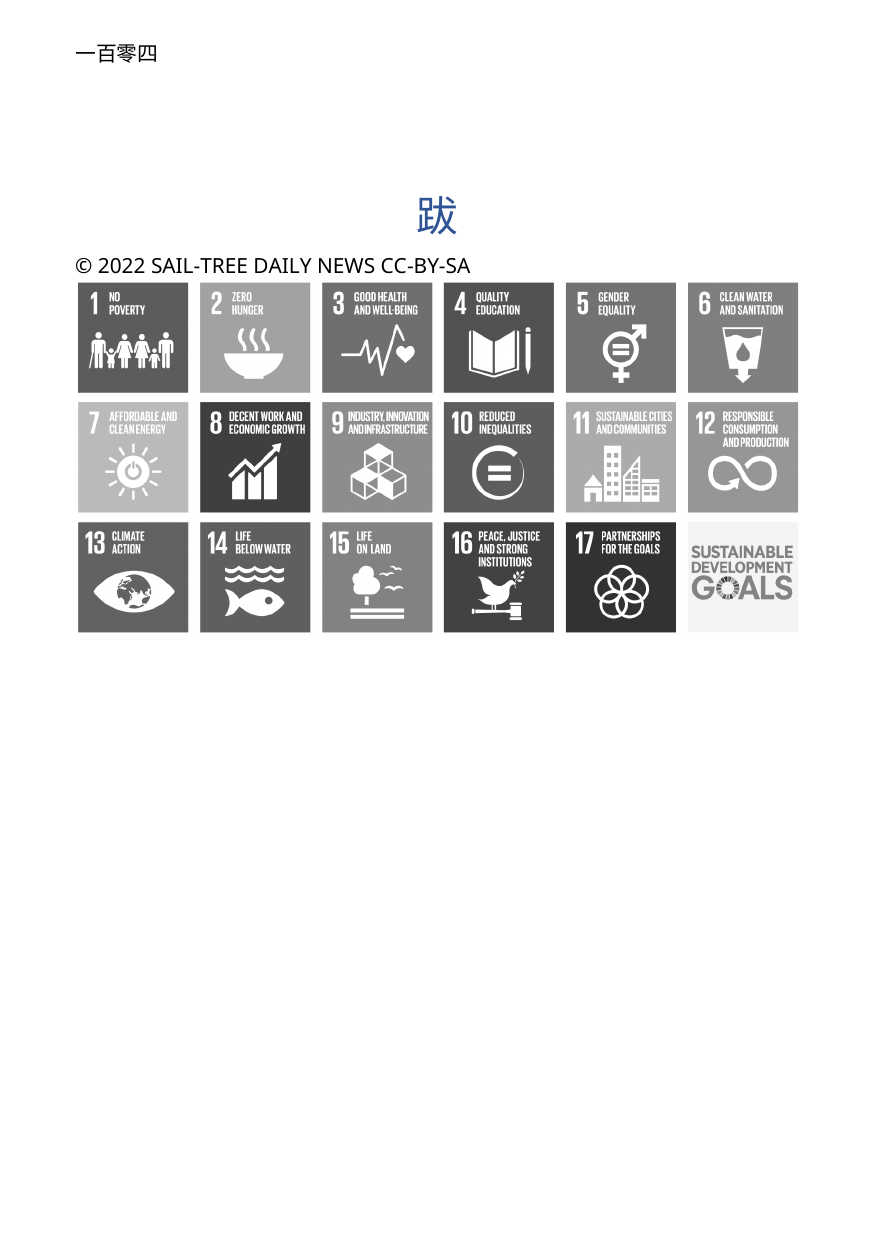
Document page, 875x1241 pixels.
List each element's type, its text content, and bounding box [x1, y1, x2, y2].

text © 2022 SAIL-TREE DAILY NEWS CC-BY-SA [75, 252, 799, 280]
subtitle 跋 [75, 183, 799, 243]
